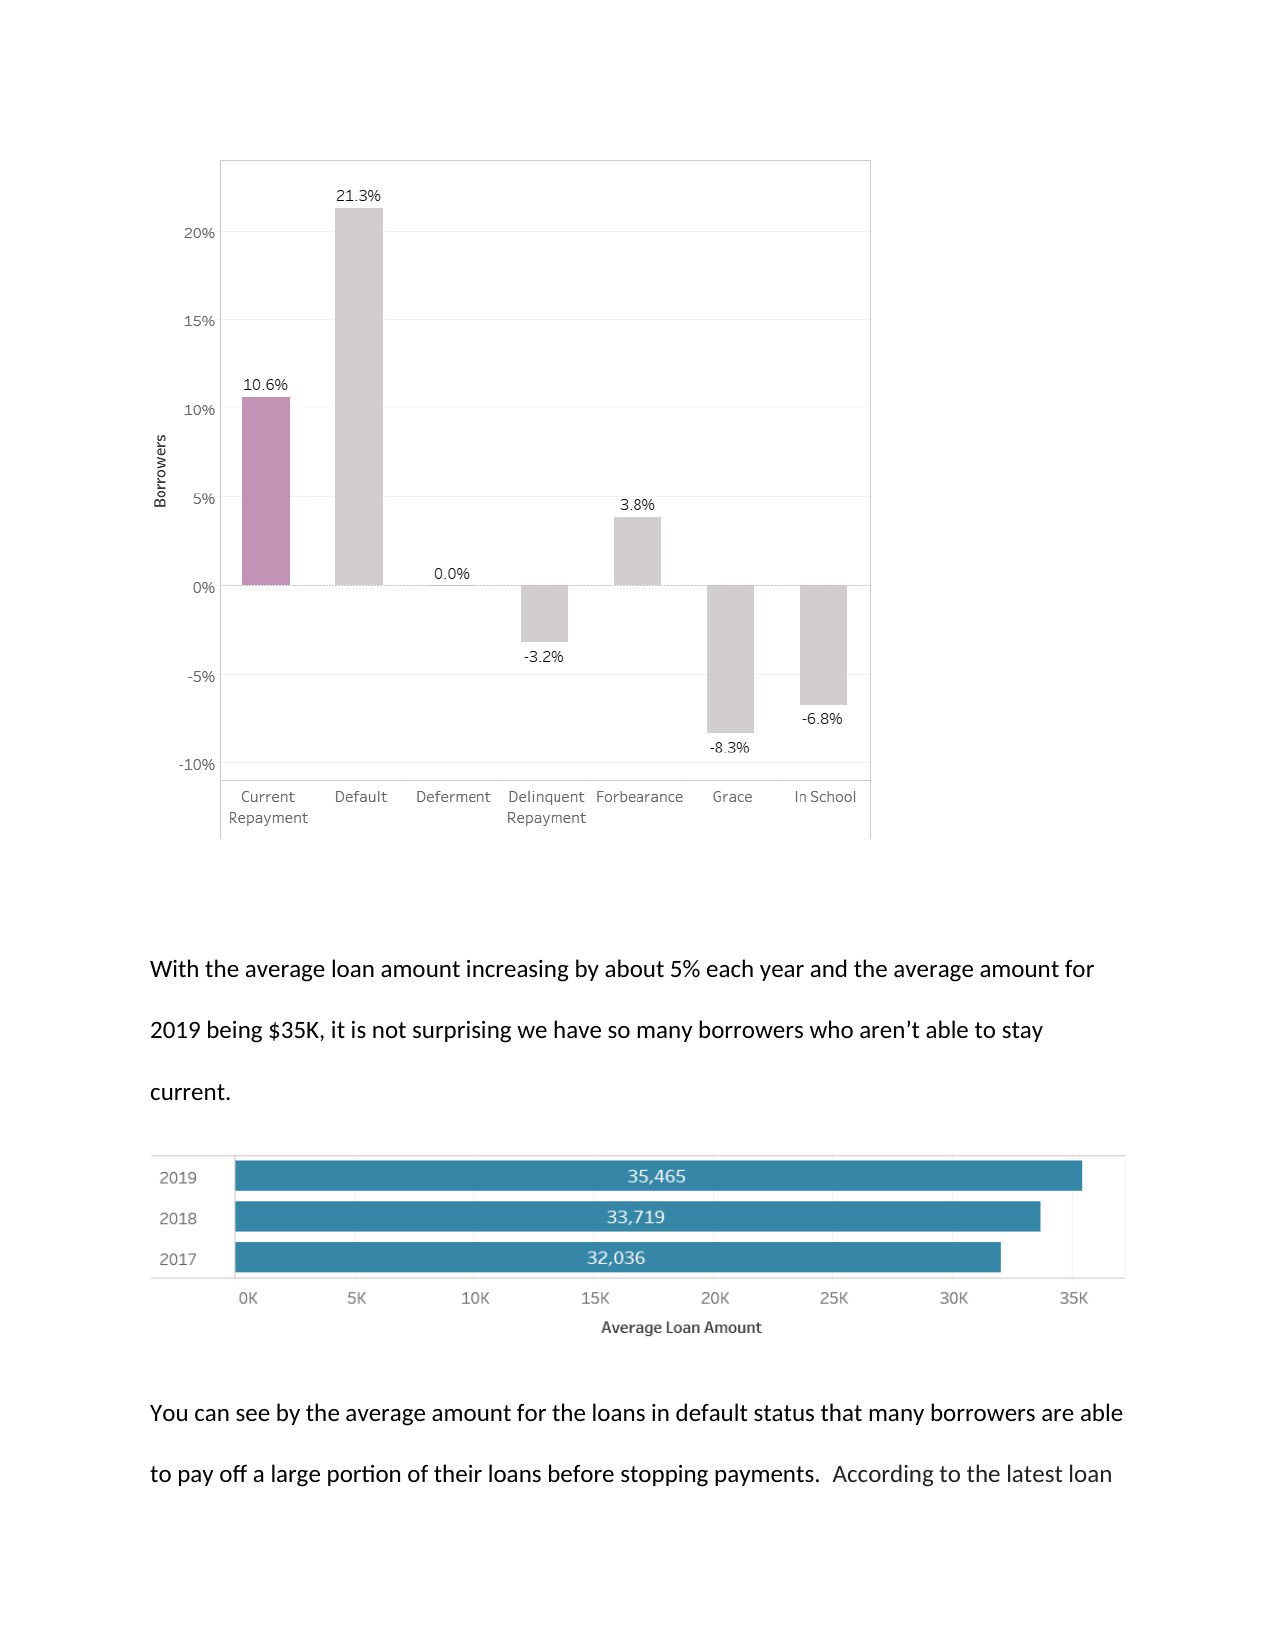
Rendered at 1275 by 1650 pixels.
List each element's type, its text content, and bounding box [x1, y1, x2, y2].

text With the average loan amount increasing by about 5% each year and the average amount for 2019 being $35K, it is not surprising we have so many borrowers who aren’t able to stay current. [150, 953, 1125, 1106]
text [150, 1397, 1125, 1488]
picture [150, 150, 882, 839]
picture [150, 1149, 1125, 1356]
